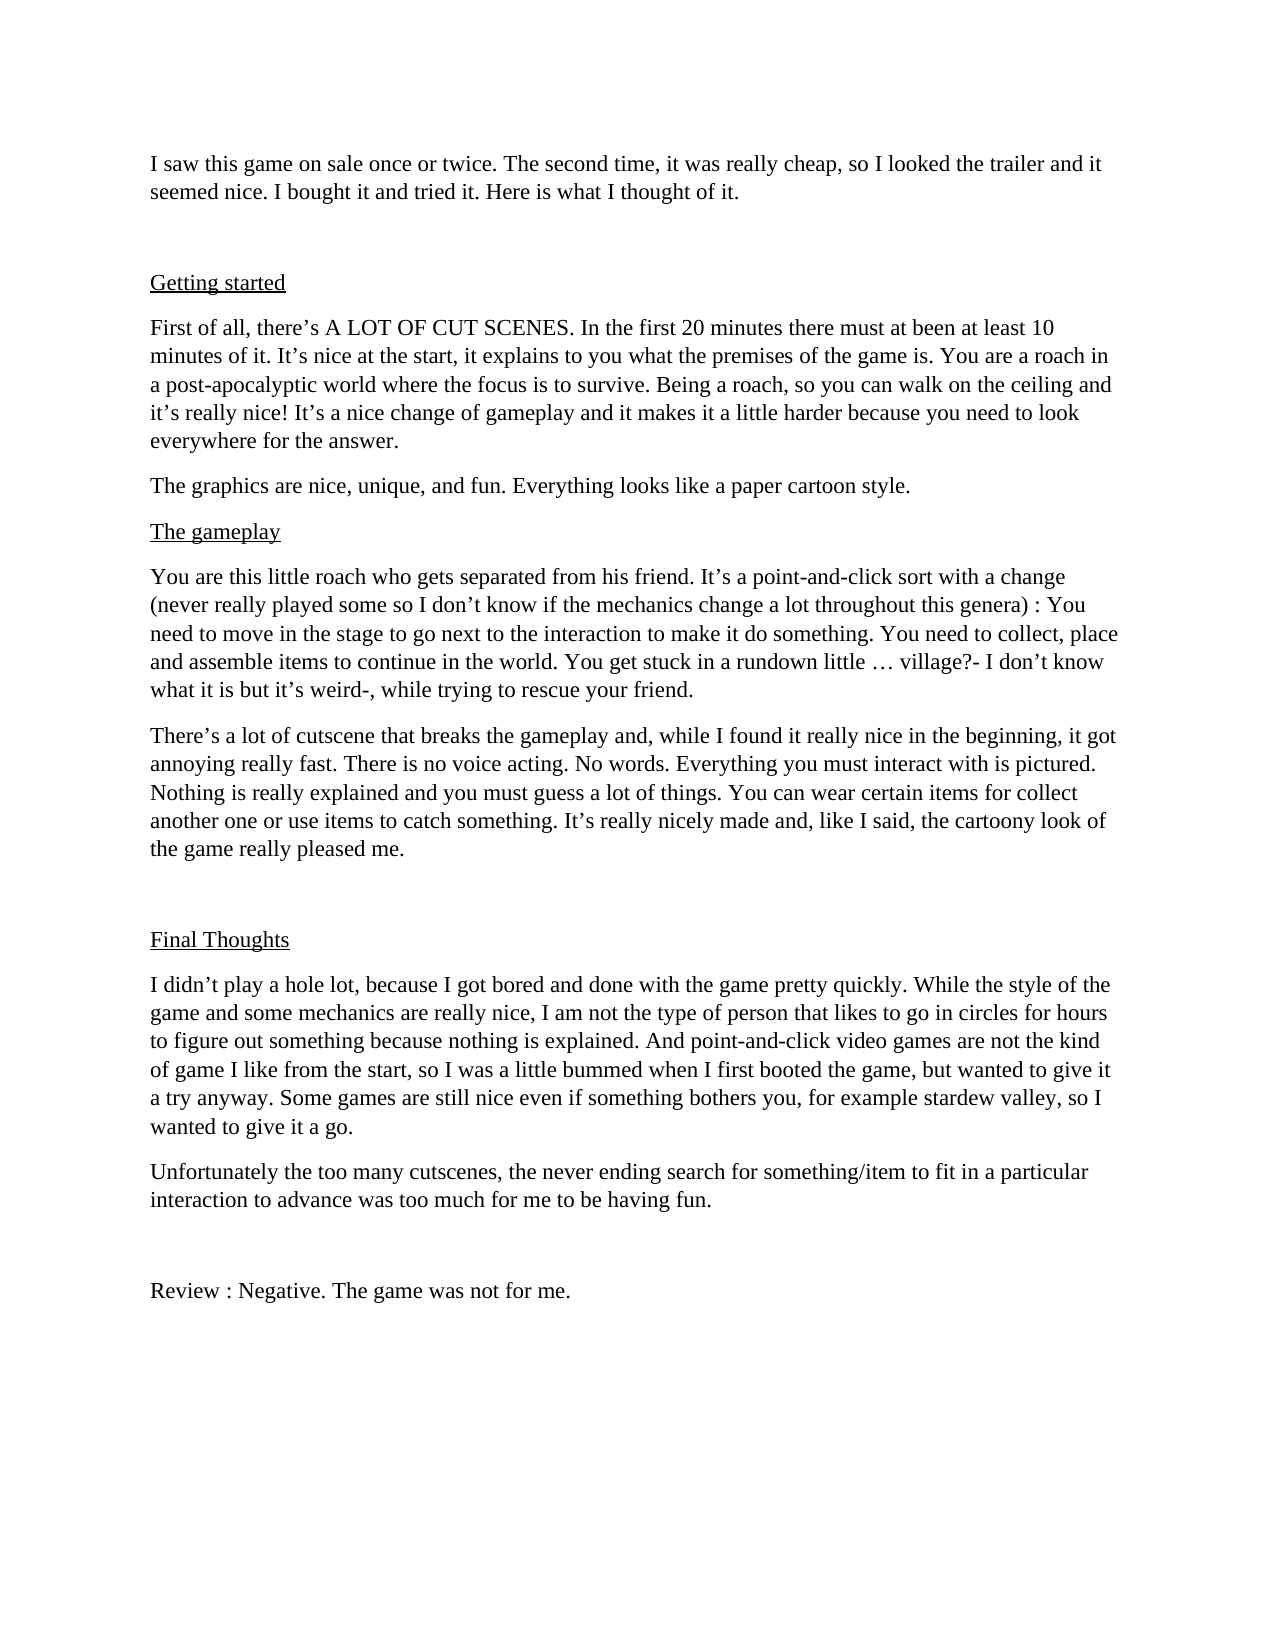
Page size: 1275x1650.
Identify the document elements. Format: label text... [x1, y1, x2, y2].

text Getting started [150, 269, 1125, 295]
text Unfortunately the too many cutscenes, the never ending search for something/item to fit in a particular interaction to advance was too much for me to be having fun. [150, 1158, 1125, 1213]
text There’s a lot of cutscene that breaks the gameplay and, while I found it really nice in the beginning, it got annoying really fast. There is no voice acting. No words. Everything you must interact with is pictured. Nothing is really explained and you must guess a lot of things. You can wear certain items for collect another one or use items to catch something. It’s really nicely made and, like I said, the cartoony look of the game really pleased me. [150, 722, 1125, 862]
text First of all, there’s A LOT OF CUT SCENES. In the first 20 minutes there must at been at least 10 minutes of it. It’s nice at the start, it explains to you what the premises of the game is. You are a roach in a post-apocalyptic world where the focus is to survive. Being a roach, so you can walk on the ceiling and it’s really nice! It’s a nice change of gameplay and it makes it a little harder because you need to look everywhere for the answer. [150, 314, 1125, 454]
text I didn’t play a hole lot, because I got bored and done with the game pretty quickly. While the style of the game and some mechanics are really nice, I am not the type of person that likes to go in circles for hours to figure out something because nothing is explained. And point-and-click video games are not the kind of game I like from the start, so I was a little bummed when I first booted the game, but wanted to give it a try anyway. Some games are still nice even if something bothers you, for example stardew valley, so I wanted to give it a go. [150, 971, 1125, 1139]
text The gameplay [150, 518, 1125, 544]
text Final Thoughts [150, 926, 1125, 952]
text Review : Negative. The game was not for me. [150, 1277, 1125, 1303]
text You are this little roach who gets separated from his friend. It’s a point-and-click sort with a change (never really played some so I don’t know if the mechanics change a lot throughout this genera) : You need to move in the stage to go next to the interaction to make it do something. You need to collect, place and assemble items to continue in the world. You get stuck in a rundown little … village?- I don’t know what it is but it’s weird-, while trying to rescue your friend. [150, 563, 1125, 703]
text I saw this game on sale once or twice. The second time, it was really cheap, so I looked the trailer and it seemed nice. I bought it and tried it. Here is what I thought of it. [150, 150, 1125, 205]
text The graphics are nice, unique, and fun. Everything looks like a paper cartoon style. [150, 473, 1125, 499]
